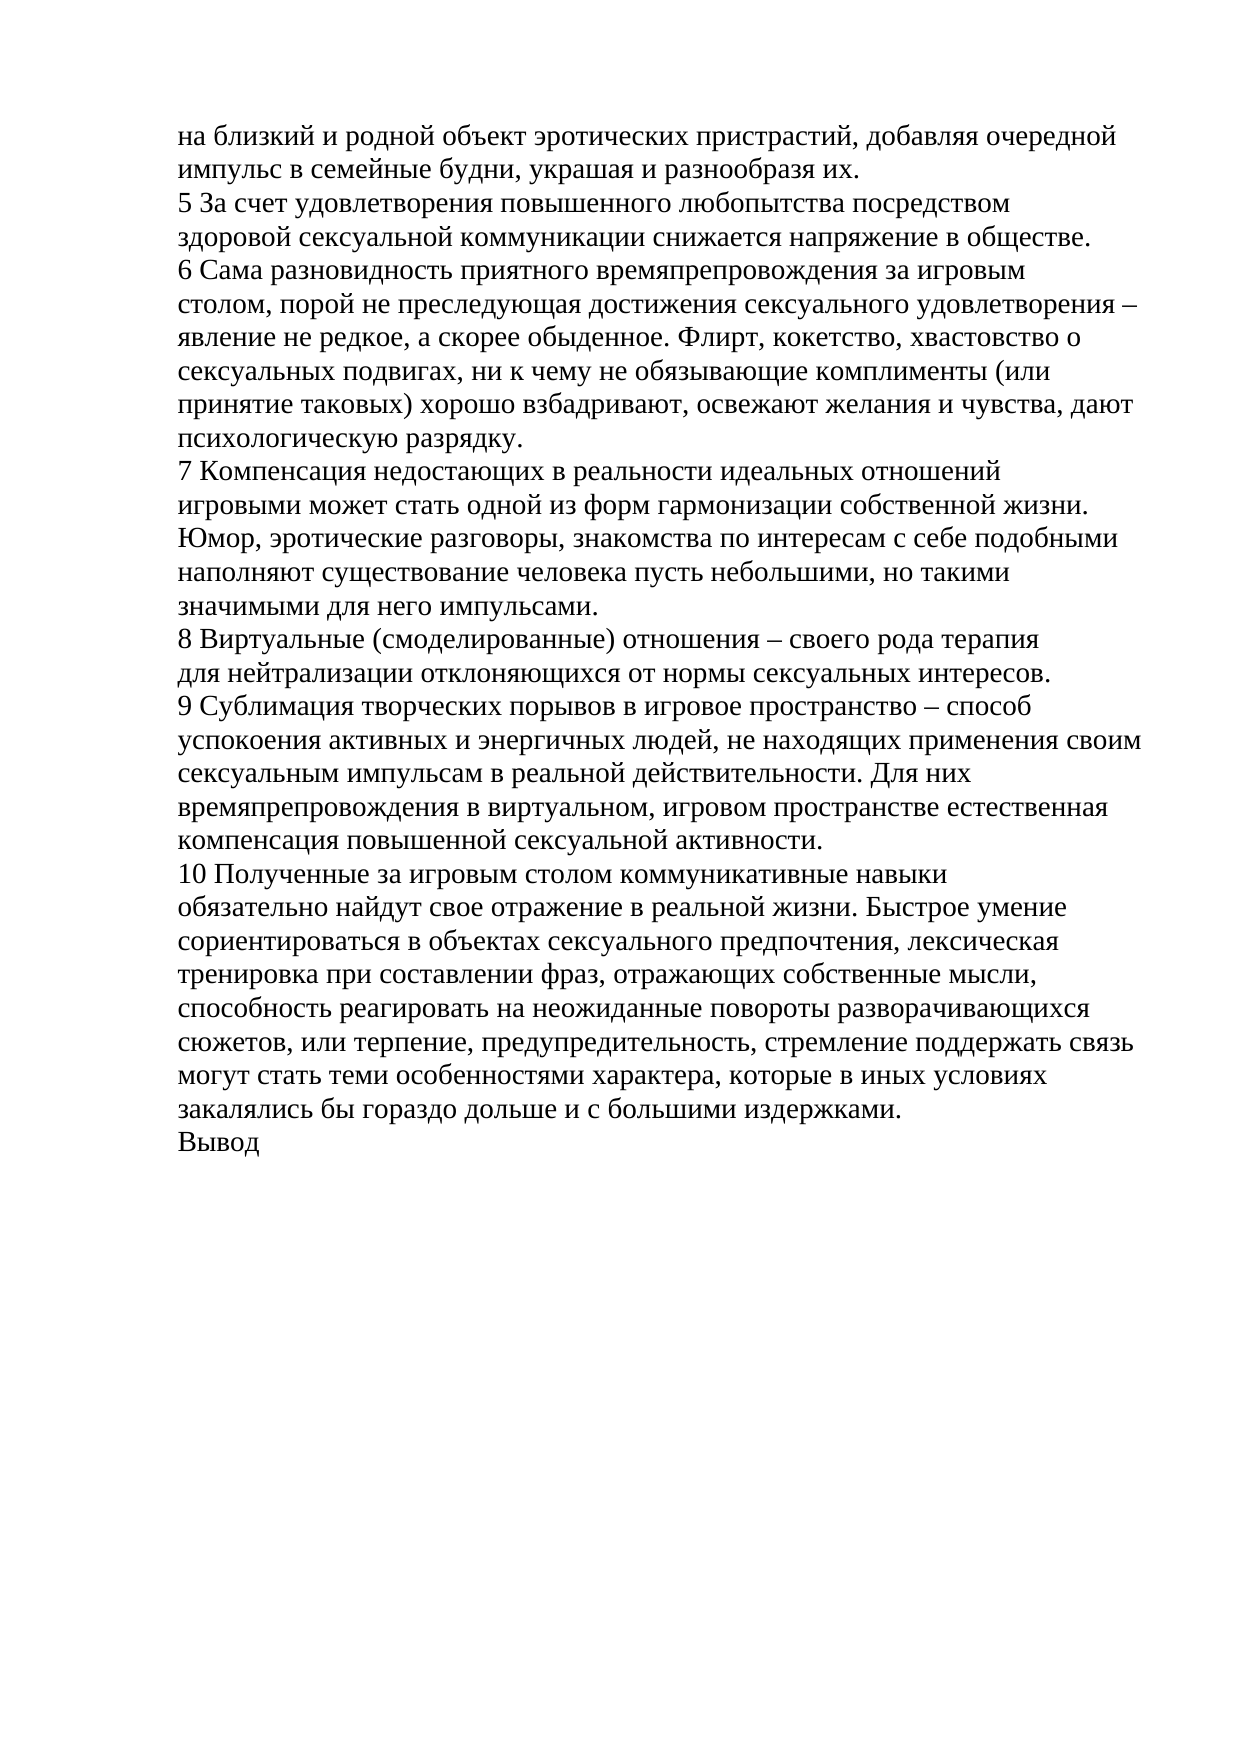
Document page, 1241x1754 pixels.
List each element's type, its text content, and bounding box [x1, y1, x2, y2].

text импульс в семейные будни, украшая и разнообразя их. [177, 152, 1152, 185]
text наполняют существование человека пусть небольшими, но такими [177, 554, 1152, 588]
text для нейтрализации отклоняющихся от нормы сексуальных интересов. [177, 655, 1152, 688]
text сексуальным импульсам в реальной действительности. Для них [177, 755, 1152, 789]
text на близкий и родной объект эротических пристрастий, добавляя очередной [177, 118, 1152, 152]
text психологическую разрядку. [177, 420, 1152, 453]
text 7 Компенсация недостающих в реальности идеальных отношений [177, 453, 1152, 487]
text способность реагировать на неожиданные повороты разворачивающихся [177, 990, 1152, 1024]
text игровыми может стать одной из форм гармонизации собственной жизни. [177, 487, 1152, 521]
text явление не редкое, а скорее обыденное. Флирт, кокетство, хвастовство о [177, 319, 1152, 353]
text времяпрепровождения в виртуальном, игровом пространстве естественная [177, 789, 1152, 822]
text обязательно найдут свое отражение в реальной жизни. Быстрое умение [177, 889, 1152, 923]
text 9 Сублимация творческих порывов в игровое пространство – способ [177, 688, 1152, 722]
text значимыми для него импульсами. [177, 588, 1152, 621]
text сексуальных подвигах, ни к чему не обязывающие комплименты (или [177, 353, 1152, 386]
text 6 Сама разновидность приятного времяпрепровождения за игровым [177, 252, 1152, 286]
text принятие таковых) хорошо взбадривают, освежают желания и чувства, дают [177, 386, 1152, 420]
text здоровой сексуальной коммуникации снижается напряжение в обществе. [177, 219, 1152, 252]
text Вывод [177, 1124, 1152, 1158]
text успокоения активных и энергичных людей, не находящих применения своим [177, 722, 1152, 755]
text столом, порой не преследующая достижения сексуального удовлетворения – [177, 286, 1152, 319]
text 5 За счет удовлетворения повышенного любопытства посредством [177, 185, 1152, 219]
text могут стать теми особенностями характера, которые в иных условиях [177, 1057, 1152, 1091]
text закалялись бы гораздо дольше и с большими издержками. [177, 1091, 1152, 1124]
text Юмор, эротические разговоры, знакомства по интересам с себе подобными [177, 521, 1152, 554]
text тренировка при составлении фраз, отражающих собственные мысли, [177, 957, 1152, 990]
text сюжетов, или терпение, предупредительность, стремление поддержать связь [177, 1024, 1152, 1057]
text 10 Полученные за игровым столом коммуникативные навыки [177, 856, 1152, 889]
text сориентироваться в объектах сексуального предпочтения, лексическая [177, 923, 1152, 957]
text 8 Виртуальные (смоделированные) отношения – своего рода терапия [177, 621, 1152, 655]
text компенсация повышенной сексуальной активности. [177, 822, 1152, 856]
